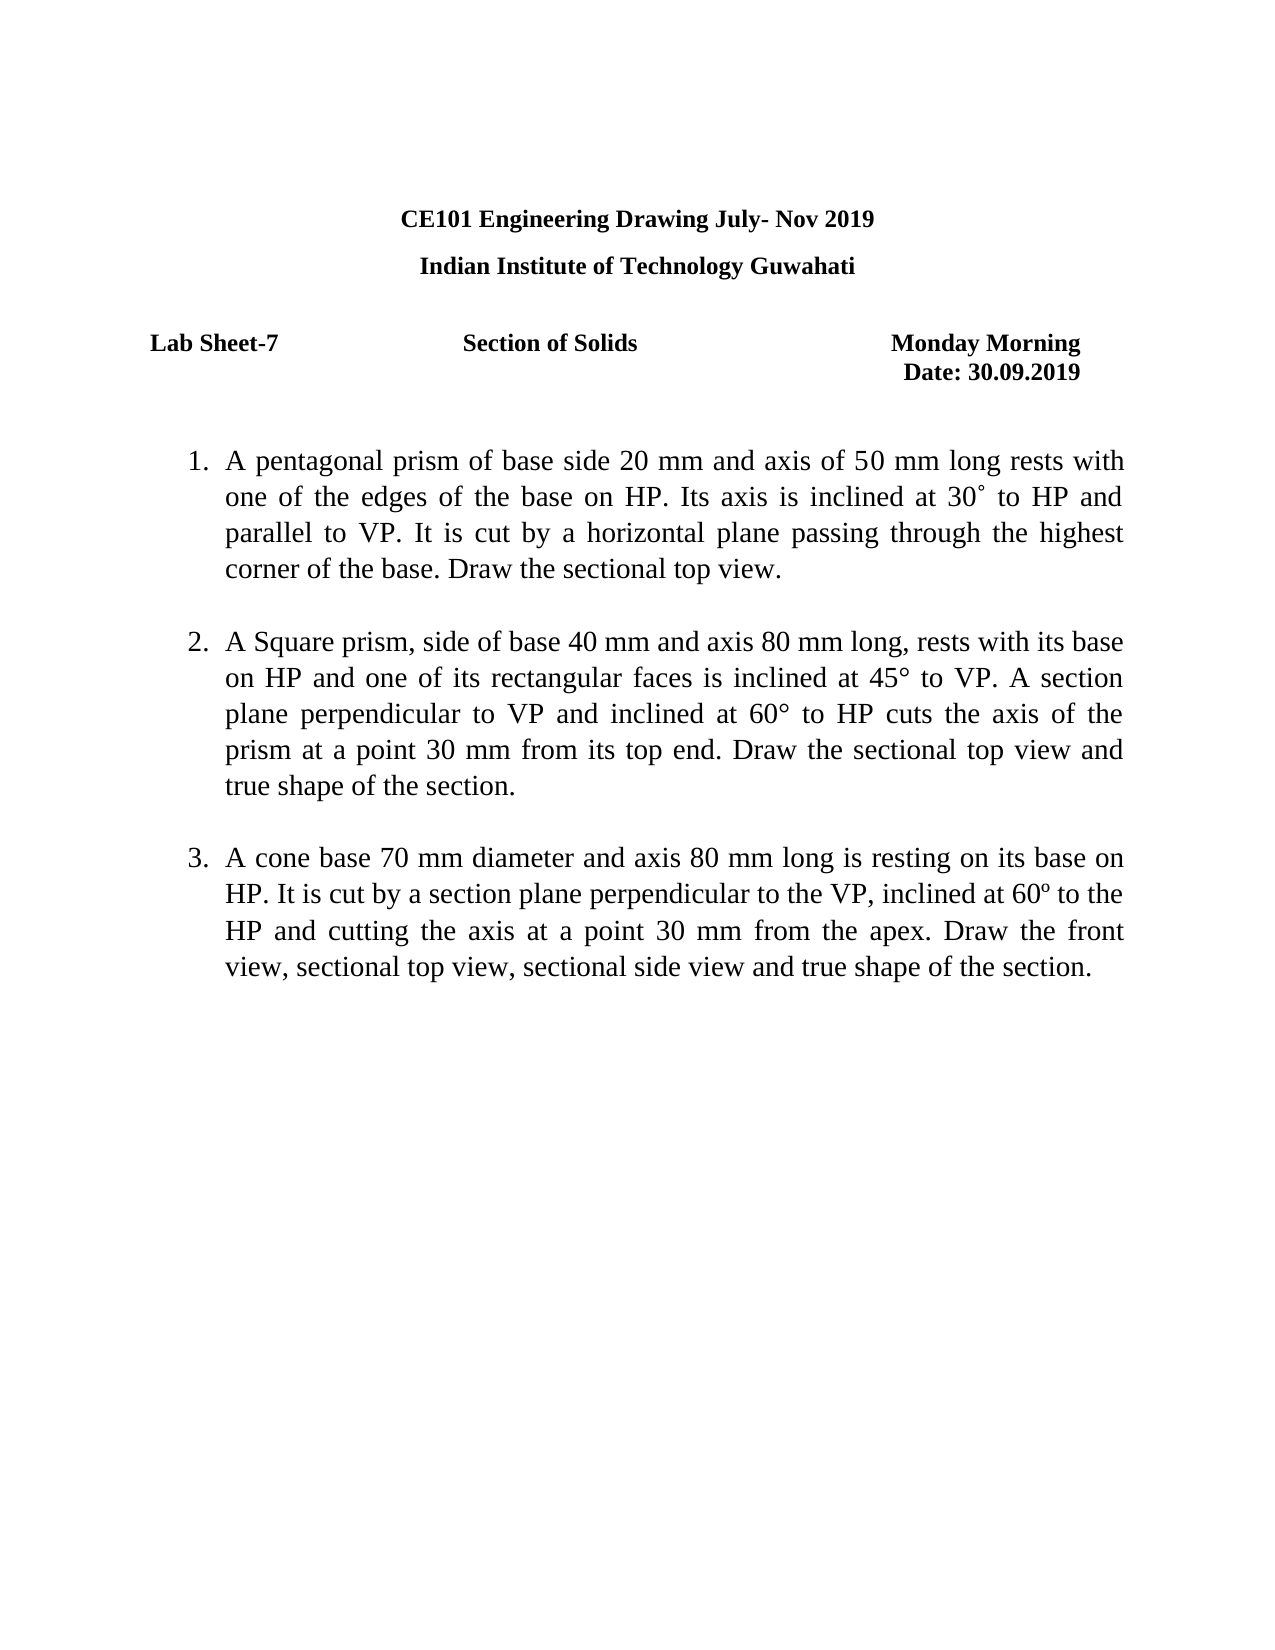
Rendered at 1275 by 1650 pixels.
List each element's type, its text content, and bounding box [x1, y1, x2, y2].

text Date: 30.09.2019 [150, 357, 1125, 385]
list A pentagonal prism of base side 20 mm and axis of 50 mm long rests with one of the edges of the base on HP. Its axis is inclined at 30˚ to HP and parallel to VP. It is cut by a horizontal plane passing through the highest corner of the base. Draw the sectional top view. [187, 443, 1125, 585]
text Indian Institute of Technology Guwahati [150, 251, 1125, 280]
list A Square prism, side of base 40 mm and axis 80 mm long, rests with its base on HP and one of its rectangular faces is inclined at 45° to VP. A section plane perpendicular to VP and inclined at 60° to HP cuts the axis of the prism at a point 30 mm from its top end. Draw the sectional top view and true shape of the section. [187, 624, 1125, 802]
text Lab Sheet-7 Section of Solids Monday Morning [150, 328, 1125, 357]
text CE101 Engineering Drawing July- Nov 2019 [150, 204, 1125, 232]
list A cone base 70 mm diameter and axis 80 mm long is resting on its base on HP. It is cut by a section plane perpendicular to the VP, inclined at 60º to the HP and cutting the axis at a point 30 mm from the apex. Draw the front view, sectional top view, sectional side view and true shape of the section. [187, 841, 1125, 982]
